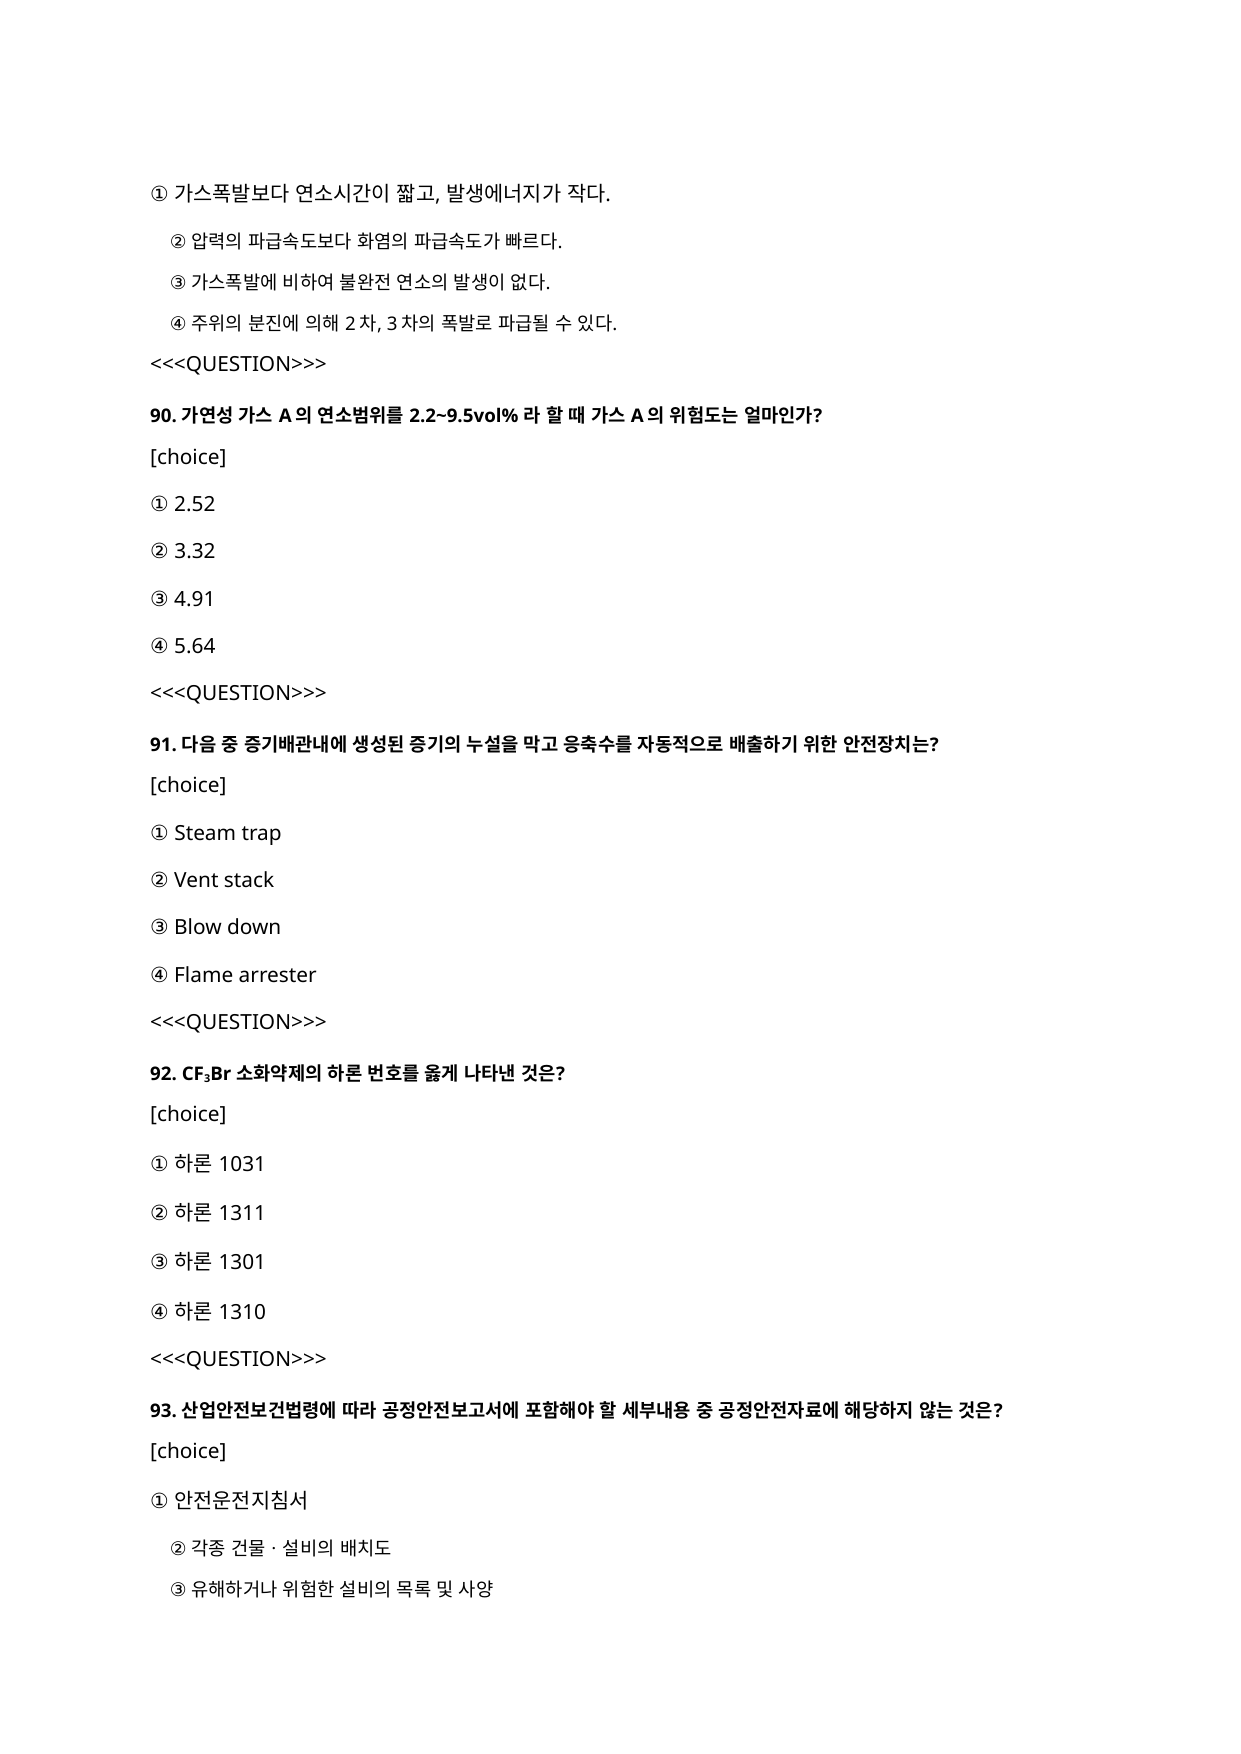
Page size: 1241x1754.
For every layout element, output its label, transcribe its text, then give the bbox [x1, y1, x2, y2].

text 91. 다음 중 증기배관내에 생성된 증기의 누설을 막고 응축수를 자동적으로 배출하기 위한 안전장치는? [150, 730, 1090, 757]
text ① 하론 1031 [150, 1147, 1090, 1177]
text [choice] [150, 1099, 1090, 1128]
text ② Vent stack [150, 865, 1090, 894]
text ④ 하론 1310 [150, 1295, 1090, 1325]
text ③ 4.91 [150, 584, 1090, 612]
text 90. 가연성 가스 A의 연소범위를 2.2~9.5vol% 라 할 때 가스 A의 위험도는 얼마인가? [150, 401, 1090, 428]
text <<<QUESTION>>> [150, 1007, 1090, 1036]
text [choice] [150, 442, 1090, 470]
text [choice] [150, 771, 1090, 799]
text ④ Flame arrester [150, 960, 1090, 988]
text 92. CF3Br 소화약제의 하론 번호를 옳게 나타낸 것은? [150, 1058, 1090, 1086]
text <<<QUESTION>>> [150, 1344, 1090, 1373]
text ④ 5.64 [150, 631, 1090, 659]
text <<<QUESTION>>> [150, 678, 1090, 707]
text ② 압력의 파급속도보다 화염의 파급속도가 빠르다. [150, 227, 1090, 254]
text 93. 산업안전보건법령에 따라 공정안전보고서에 포함해야 할 세부내용 중 공정안전자료에 해당하지 않는 것은? [150, 1396, 1090, 1423]
text ③ 가스폭발에 비하여 불완전 연소의 발생이 없다. [150, 267, 1090, 295]
text [choice] [150, 1437, 1090, 1465]
text ② 각종 건물ㆍ설비의 배치도 [150, 1533, 1090, 1561]
text ② 3.32 [150, 536, 1090, 565]
text ④ 주위의 분진에 의해 2차, 3차의 폭발로 파급될 수 있다. [150, 308, 1090, 336]
text ① 2.52 [150, 489, 1090, 517]
text ① 가스폭발보다 연소시간이 짧고, 발생에너지가 작다. [150, 177, 1090, 207]
text ③ 하론 1301 [150, 1246, 1090, 1276]
text ② 하론 1311 [150, 1196, 1090, 1226]
text ① 안전운전지침서 [150, 1484, 1090, 1514]
text ③ Blow down [150, 912, 1090, 941]
text <<<QUESTION>>> [150, 349, 1090, 378]
text ① Steam trap [150, 818, 1090, 846]
text ③ 유해하거나 위험한 설비의 목록 및 사양 [150, 1574, 1090, 1601]
